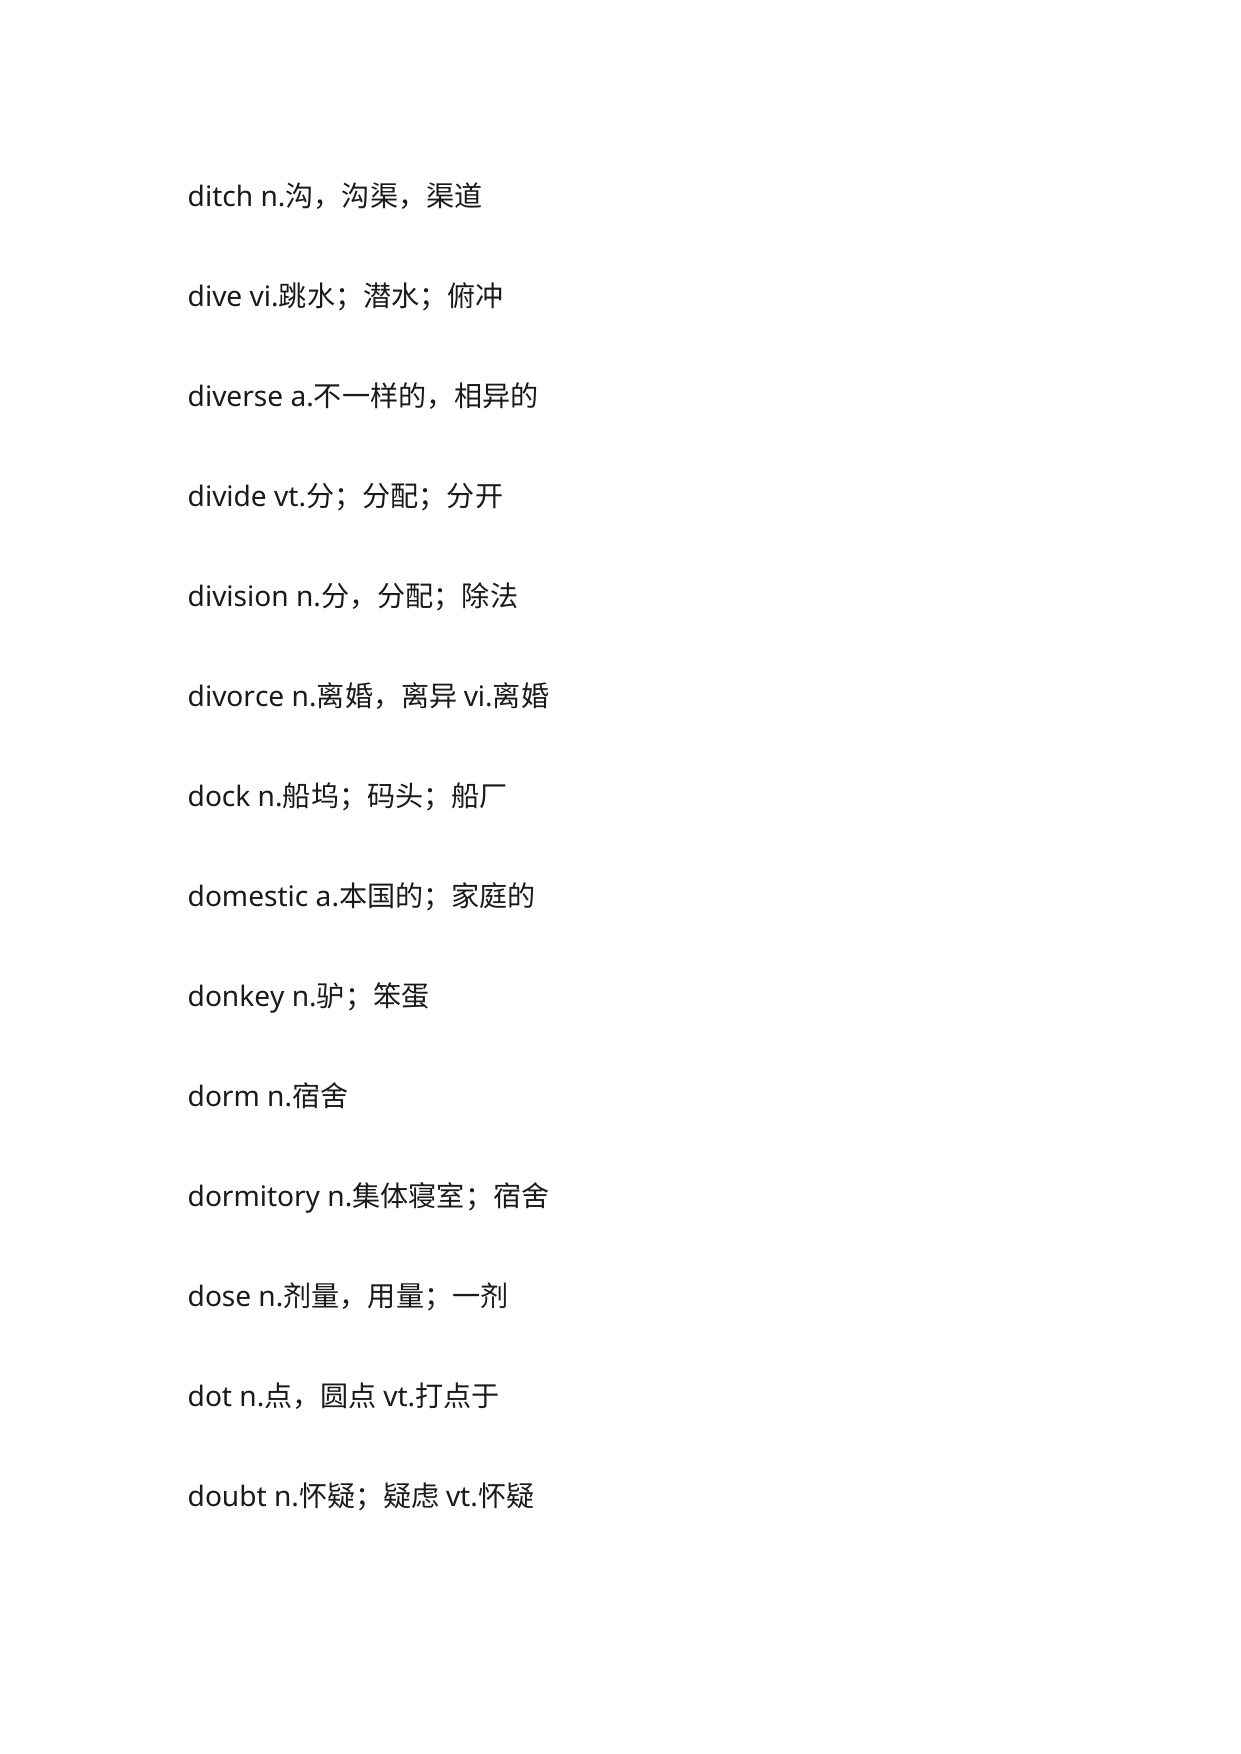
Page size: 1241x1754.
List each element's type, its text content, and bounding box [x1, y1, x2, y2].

text doubt n.怀疑；疑虑 vt.怀疑 [187, 1462, 1053, 1527]
text ditch n.沟，沟渠，渠道 [187, 162, 1053, 227]
text divorce n.离婚，离异 vi.离婚 [187, 662, 1053, 727]
text domestic a.本国的；家庭的 [187, 862, 1053, 927]
text dot n.点，圆点 vt.打点于 [187, 1362, 1053, 1427]
text dormitory n.集体寝室；宿舍 [187, 1162, 1053, 1227]
text dock n.船坞；码头；船厂 [187, 762, 1053, 827]
text division n.分，分配；除法 [187, 562, 1053, 627]
text divide vt.分；分配；分开 [187, 462, 1053, 527]
text dose n.剂量，用量；一剂 [187, 1262, 1053, 1327]
text donkey n.驴；笨蛋 [187, 962, 1053, 1027]
text dive vi.跳水；潜水；俯冲 [187, 262, 1053, 327]
text diverse a.不一样的，相异的 [187, 362, 1053, 427]
text dorm n.宿舍 [187, 1062, 1053, 1127]
